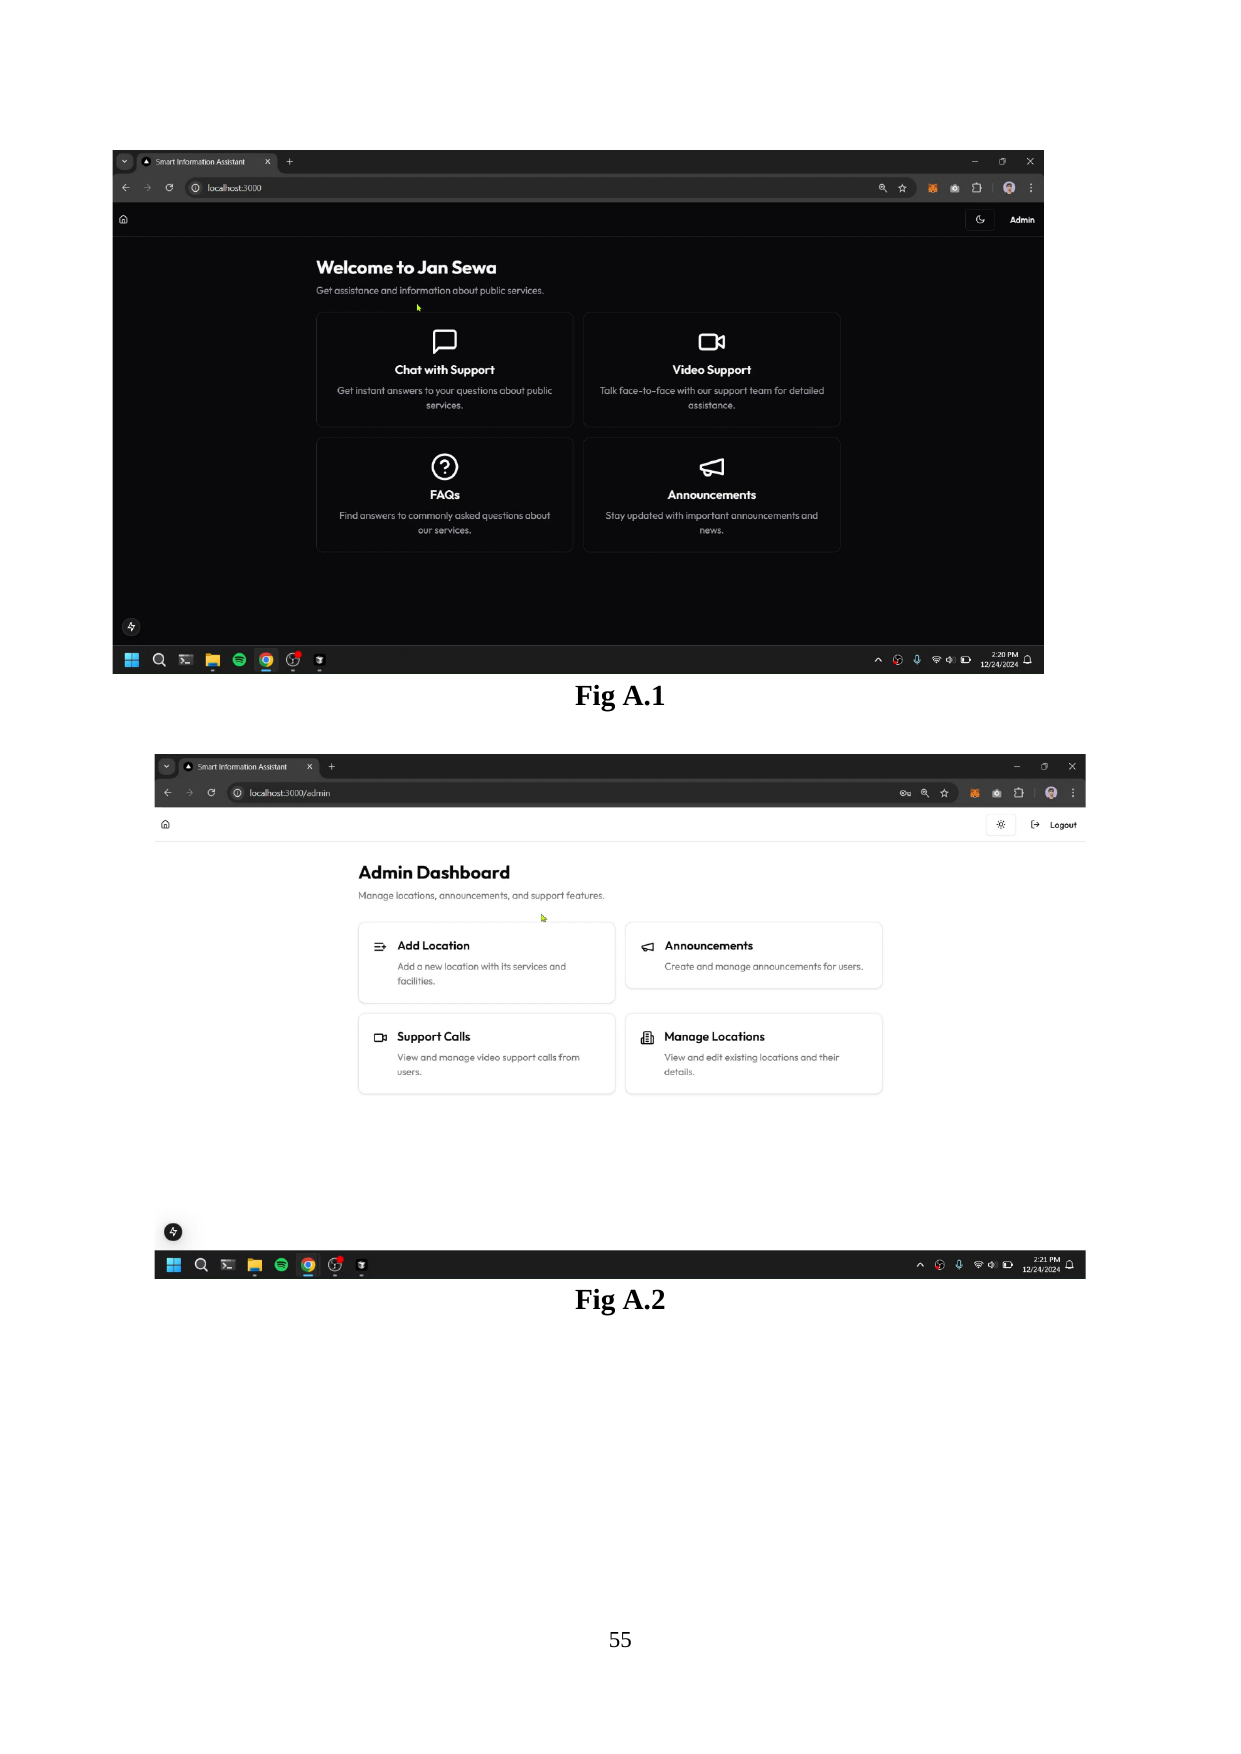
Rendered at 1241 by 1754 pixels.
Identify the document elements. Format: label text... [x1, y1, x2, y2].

picture [112, 150, 1044, 674]
picture [154, 754, 1086, 1279]
text Fig A.1 [112, 678, 1128, 711]
text Fig A.2 [112, 1282, 1128, 1316]
